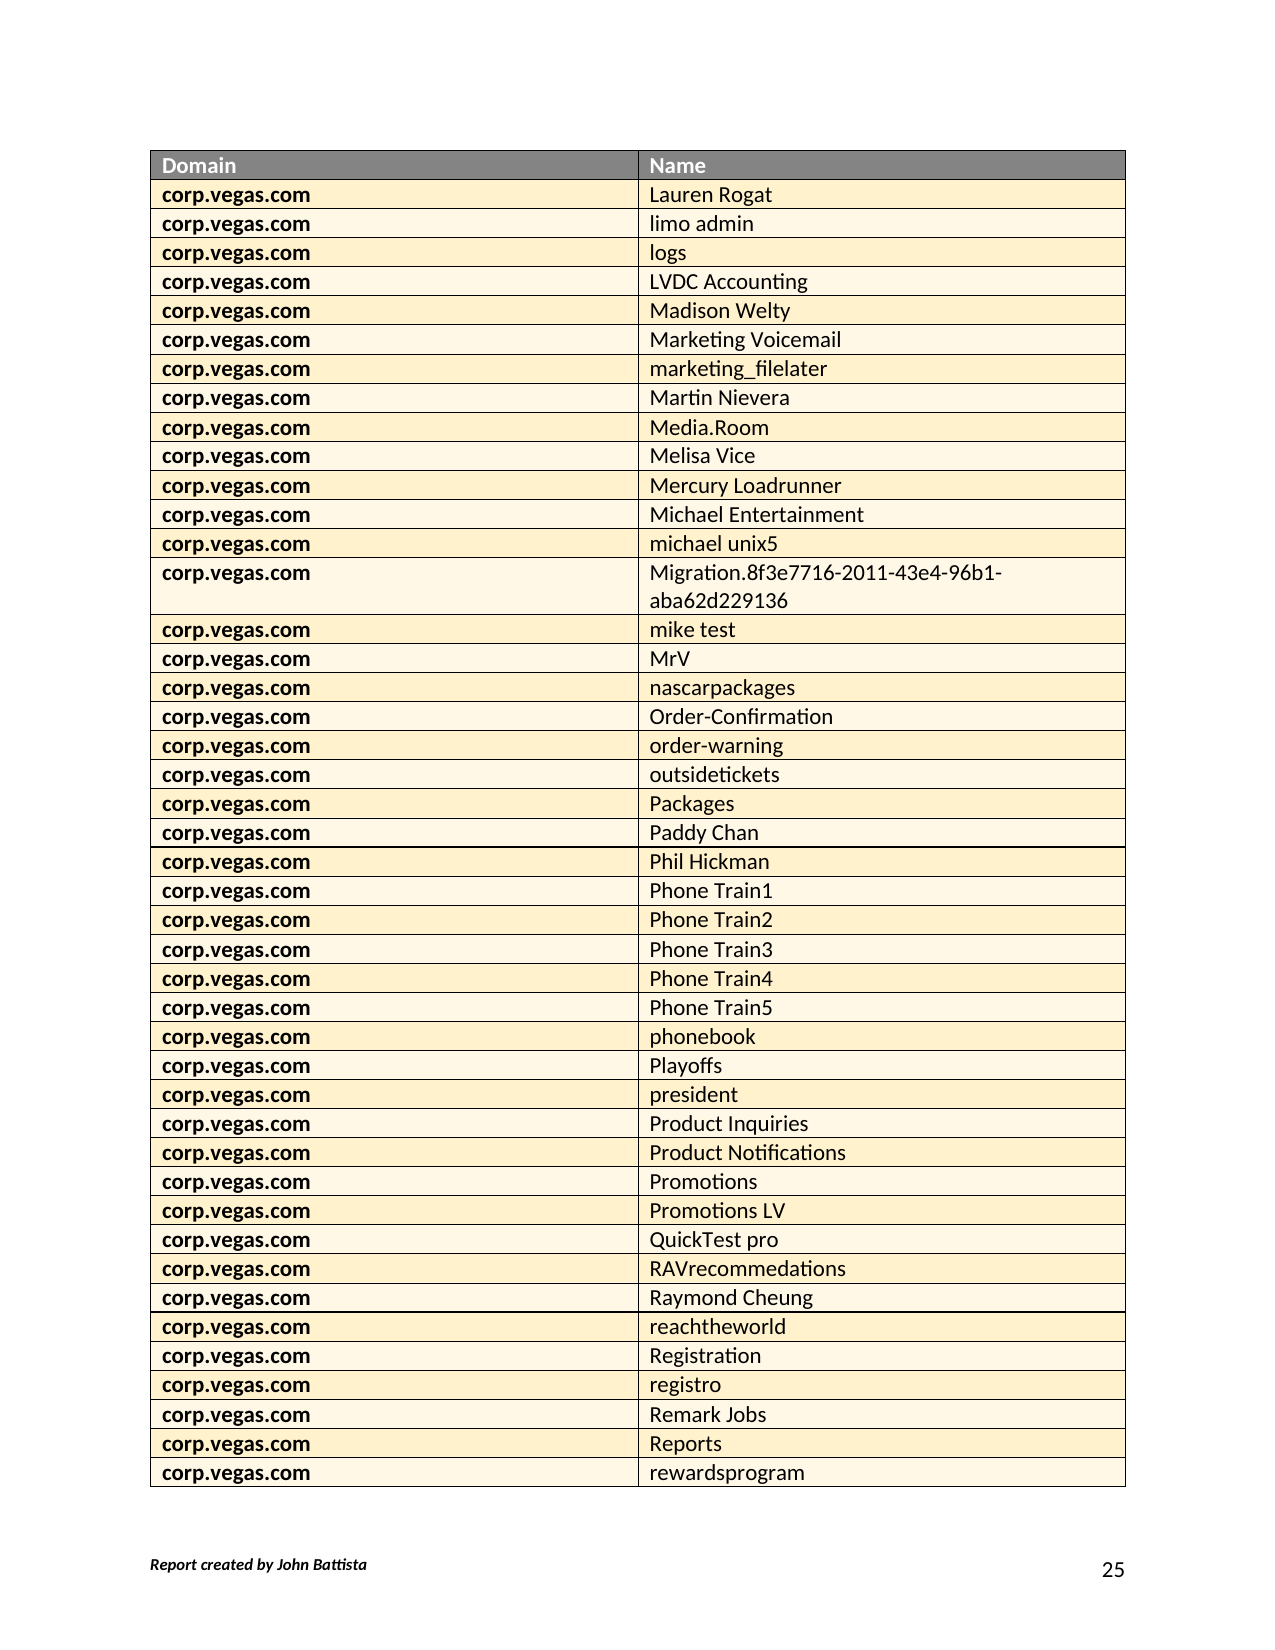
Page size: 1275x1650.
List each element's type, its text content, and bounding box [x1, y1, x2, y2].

table_header Domain [151, 151, 638, 179]
table_cell Order-Confirmation [639, 702, 1125, 730]
table_cell corp.vegas.com [151, 1051, 638, 1079]
table_cell RAVrecommedations [639, 1254, 1125, 1282]
table_cell Phone Train4 [639, 964, 1125, 992]
table_cell corp.vegas.com [151, 1371, 638, 1399]
table_cell corp.vegas.com [151, 993, 638, 1021]
table_cell corp.vegas.com [151, 1429, 638, 1457]
table_cell Martin Nievera [639, 384, 1125, 412]
table_cell corp.vegas.com [151, 1109, 638, 1137]
table_cell corp.vegas.com [151, 500, 638, 528]
table_cell order-warning [639, 731, 1125, 759]
table_header Name [639, 151, 1125, 179]
table_cell corp.vegas.com [151, 1284, 638, 1311]
table_cell Phone Train3 [639, 935, 1125, 963]
table_cell Paddy Chan [639, 819, 1125, 846]
table_cell Mercury Loadrunner [639, 471, 1125, 499]
table_cell corp.vegas.com [151, 558, 638, 614]
table_cell corp.vegas.com [151, 789, 638, 817]
table_cell corp.vegas.com [151, 906, 638, 934]
table_cell corp.vegas.com [151, 731, 638, 759]
table_cell corp.vegas.com [151, 702, 638, 730]
table_cell Marketing Voicemail [639, 325, 1125, 353]
table_cell corp.vegas.com [151, 1196, 638, 1224]
table_cell nascarpackages [639, 673, 1125, 701]
table_cell Promotions LV [639, 1196, 1125, 1224]
table_cell corp.vegas.com [151, 1022, 638, 1050]
table_cell corp.vegas.com [151, 442, 638, 470]
table_cell corp.vegas.com [151, 760, 638, 788]
table_cell Migration.8f3e7716-2011-43e4-96b1-aba62d229136 [639, 558, 1125, 614]
table_cell corp.vegas.com [151, 1400, 638, 1428]
table_cell Phone Train2 [639, 906, 1125, 934]
table_cell corp.vegas.com [151, 935, 638, 963]
table_cell Promotions [639, 1167, 1125, 1195]
table_cell corp.vegas.com [151, 325, 638, 353]
table_cell registro [639, 1371, 1125, 1399]
table_cell corp.vegas.com [151, 267, 638, 295]
table_cell corp.vegas.com [151, 1254, 638, 1282]
table_cell corp.vegas.com [151, 296, 638, 324]
table_cell Media.Room [639, 413, 1125, 441]
table_cell corp.vegas.com [151, 180, 638, 208]
table_cell Product Inquiries [639, 1109, 1125, 1137]
table_cell corp.vegas.com [151, 238, 638, 266]
table_cell Phil Hickman [639, 848, 1125, 876]
table_cell corp.vegas.com [151, 471, 638, 499]
table_cell corp.vegas.com [151, 355, 638, 382]
table_cell marketing_filelater [639, 355, 1125, 382]
table_cell mike test [639, 615, 1125, 643]
table_cell Phone Train5 [639, 993, 1125, 1021]
table_cell reachtheworld [639, 1313, 1125, 1341]
table_cell corp.vegas.com [151, 1167, 638, 1195]
table_cell Michael Entertainment [639, 500, 1125, 528]
table_cell corp.vegas.com [151, 1313, 638, 1341]
table_cell limo admin [639, 209, 1125, 237]
table_cell corp.vegas.com [151, 384, 638, 412]
table_cell QuickTest pro [639, 1225, 1125, 1253]
table_cell Product Notifications [639, 1138, 1125, 1166]
table_cell corp.vegas.com [151, 673, 638, 701]
table_cell Playoffs [639, 1051, 1125, 1079]
table_cell Remark Jobs [639, 1400, 1125, 1428]
table_cell corp.vegas.com [151, 819, 638, 846]
table_cell Packages [639, 789, 1125, 817]
table_cell Raymond Cheung [639, 1284, 1125, 1311]
table_cell corp.vegas.com [151, 1225, 638, 1253]
table_cell corp.vegas.com [151, 529, 638, 557]
table_cell phonebook [639, 1022, 1125, 1050]
table_cell Registration [639, 1342, 1125, 1369]
table_cell corp.vegas.com [151, 877, 638, 904]
table_cell Madison Welty [639, 296, 1125, 324]
table_cell corp.vegas.com [151, 1342, 638, 1369]
table_cell corp.vegas.com [151, 1080, 638, 1108]
table_cell corp.vegas.com [151, 964, 638, 992]
table_cell MrV [639, 644, 1125, 672]
table_cell corp.vegas.com [151, 413, 638, 441]
table_cell Melisa Vice [639, 442, 1125, 470]
table_cell corp.vegas.com [151, 209, 638, 237]
table_cell logs [639, 238, 1125, 266]
table_cell outsidetickets [639, 760, 1125, 788]
table_cell corp.vegas.com [151, 1138, 638, 1166]
table_cell Lauren Rogat [639, 180, 1125, 208]
table_cell LVDC Accounting [639, 267, 1125, 295]
table_cell Phone Train1 [639, 877, 1125, 904]
table_cell Reports [639, 1429, 1125, 1457]
table_cell rewardsprogram [639, 1458, 1125, 1486]
table_cell corp.vegas.com [151, 615, 638, 643]
table_cell president [639, 1080, 1125, 1108]
table_cell corp.vegas.com [151, 848, 638, 876]
table_cell corp.vegas.com [151, 644, 638, 672]
table_cell corp.vegas.com [151, 1458, 638, 1486]
table_cell michael unix5 [639, 529, 1125, 557]
